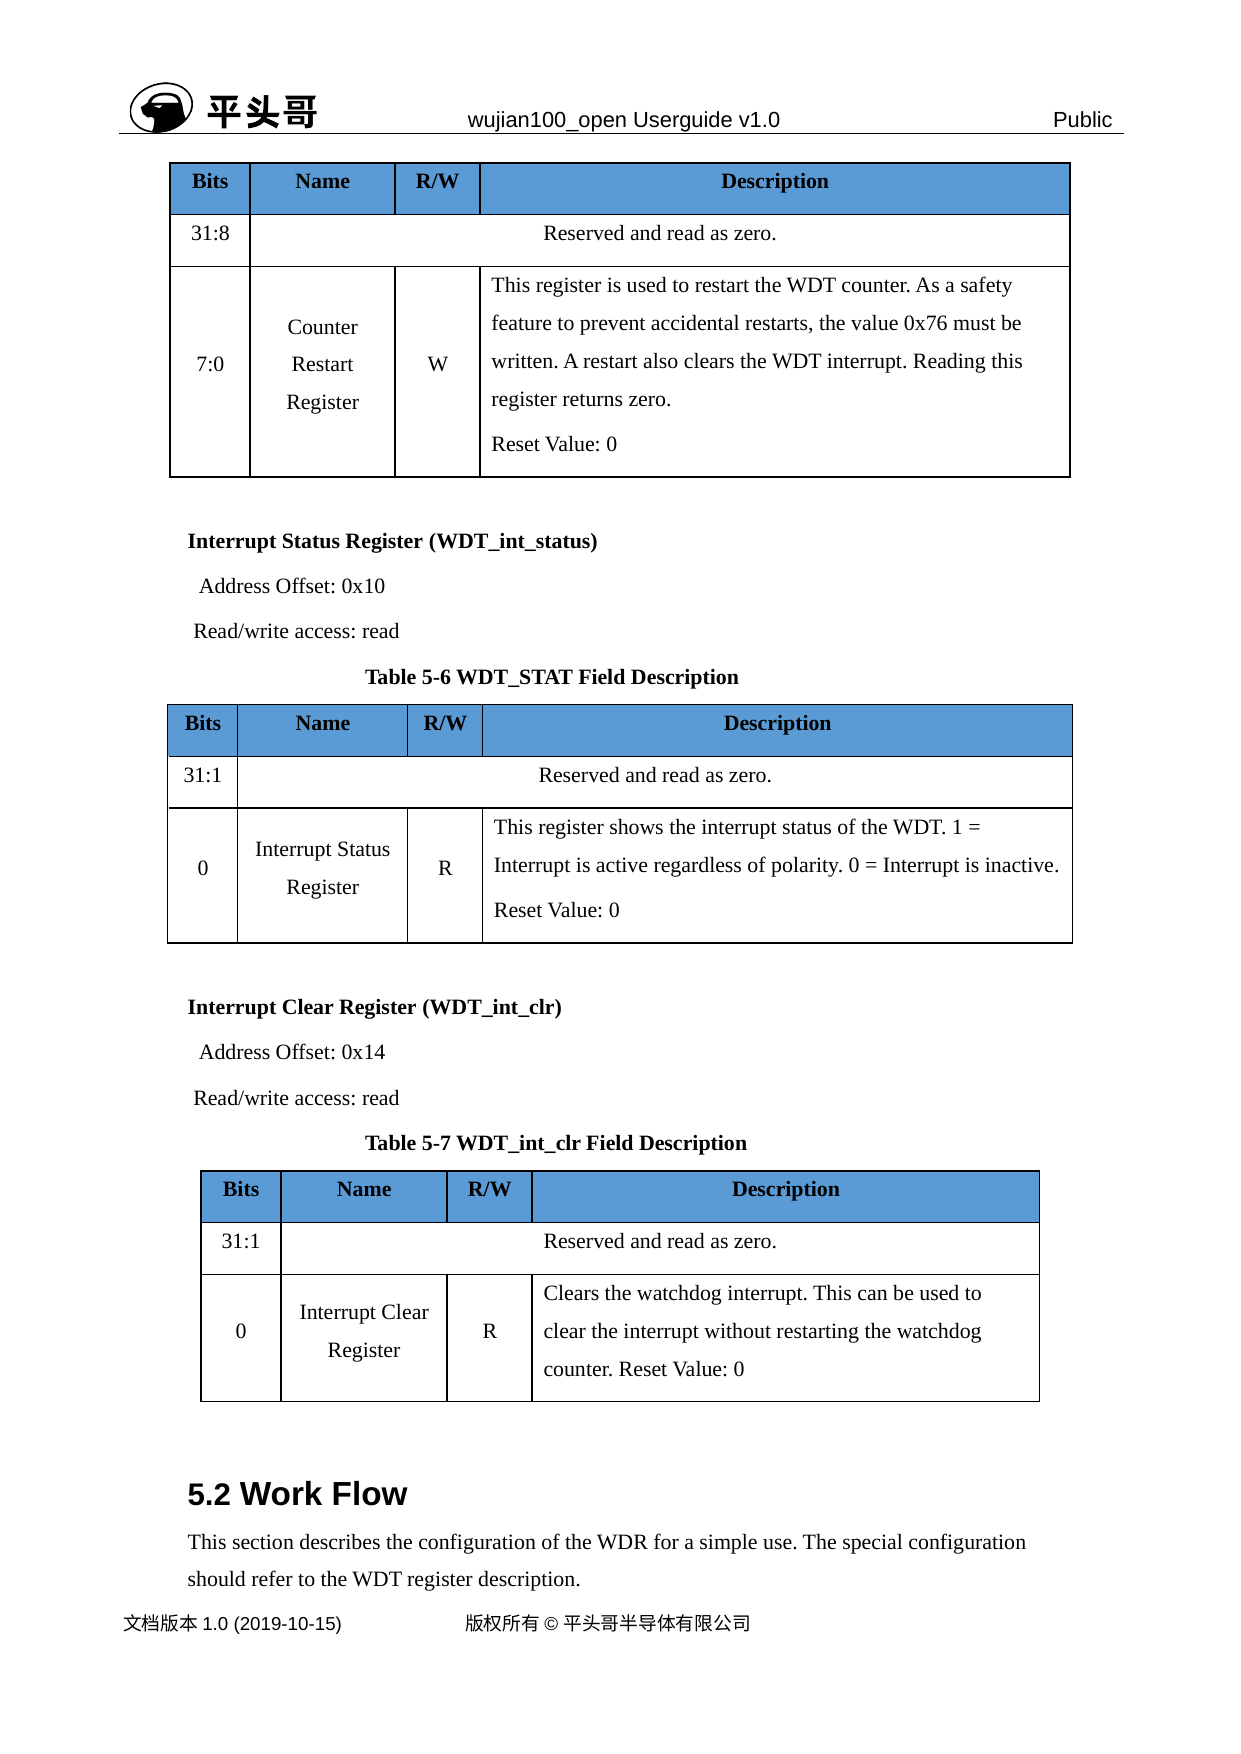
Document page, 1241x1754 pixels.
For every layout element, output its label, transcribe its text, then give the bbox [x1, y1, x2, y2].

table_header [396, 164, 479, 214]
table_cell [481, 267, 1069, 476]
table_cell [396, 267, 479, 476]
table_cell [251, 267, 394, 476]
text This section describes the configuration of the WDR for a simple use. The special configuration should refer to the WDT register description. [187, 1529, 1053, 1592]
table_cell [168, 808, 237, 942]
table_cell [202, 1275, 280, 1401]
text Table 5-7 WDT_int_clr Field Description [365, 1130, 1053, 1155]
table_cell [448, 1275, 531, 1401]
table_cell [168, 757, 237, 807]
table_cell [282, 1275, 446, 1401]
text Interrupt Status Register (WDT_int_status) [187, 528, 1053, 553]
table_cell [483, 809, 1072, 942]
text Address Offset: 0x14 [187, 1039, 1053, 1064]
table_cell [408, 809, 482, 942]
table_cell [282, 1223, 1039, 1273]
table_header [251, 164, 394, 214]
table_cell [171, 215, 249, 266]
text Address Offset: 0x10 [187, 573, 1053, 598]
picture [129, 82, 317, 133]
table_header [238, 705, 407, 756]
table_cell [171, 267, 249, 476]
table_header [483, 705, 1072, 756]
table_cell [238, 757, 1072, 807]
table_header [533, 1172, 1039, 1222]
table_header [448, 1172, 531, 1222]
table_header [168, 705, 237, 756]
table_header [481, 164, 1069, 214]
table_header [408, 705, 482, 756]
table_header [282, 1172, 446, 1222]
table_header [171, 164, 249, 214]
text Read/write access: read [187, 1085, 1053, 1110]
text Table 5-6 WDT_STAT Field Description [365, 664, 1053, 689]
text Read/write access: read [187, 618, 1053, 644]
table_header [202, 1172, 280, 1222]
text Interrupt Clear Register (WDT_int_clr) [187, 994, 1053, 1019]
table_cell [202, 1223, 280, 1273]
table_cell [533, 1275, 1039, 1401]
subtitle Work Flow [187, 1473, 1053, 1512]
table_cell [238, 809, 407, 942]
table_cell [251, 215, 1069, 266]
